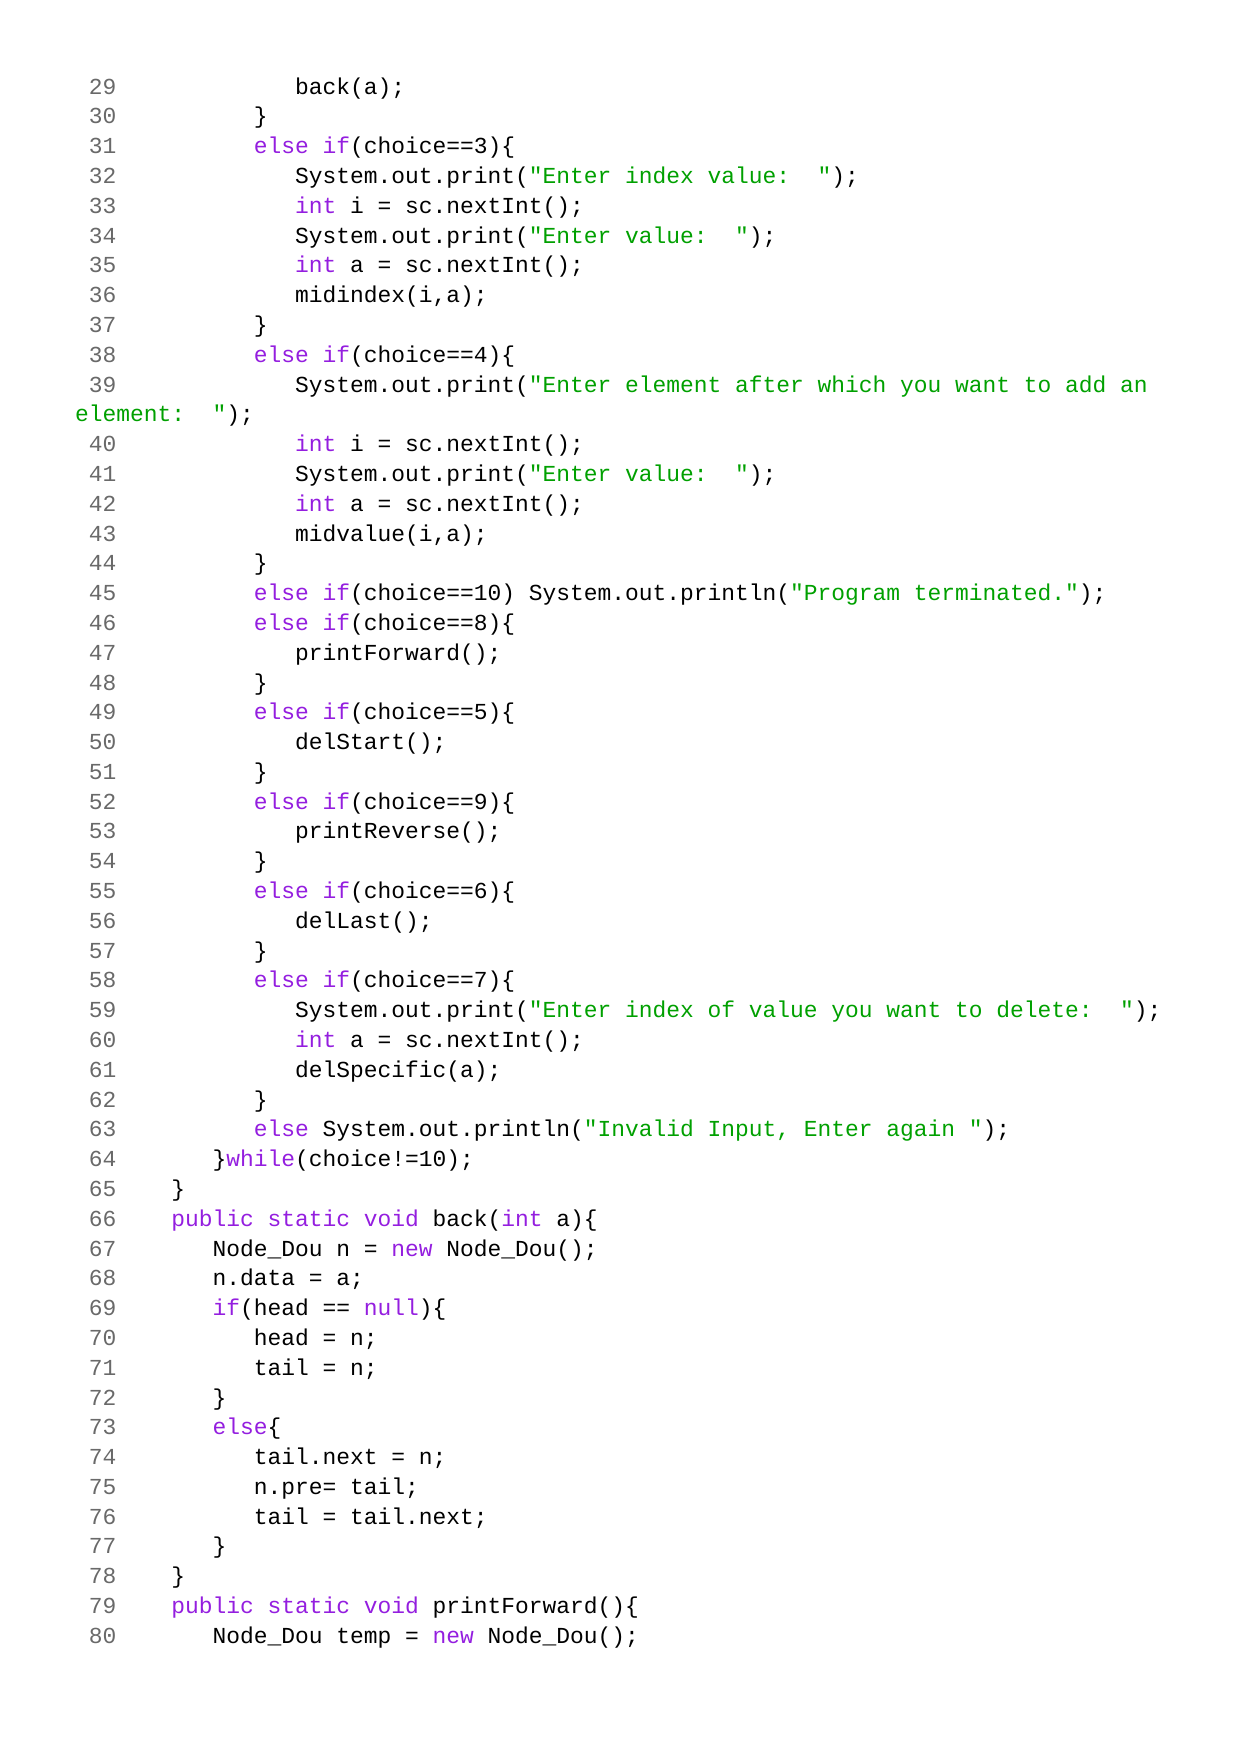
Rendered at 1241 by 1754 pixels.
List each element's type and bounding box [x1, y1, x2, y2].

text [75, 75, 1165, 1650]
